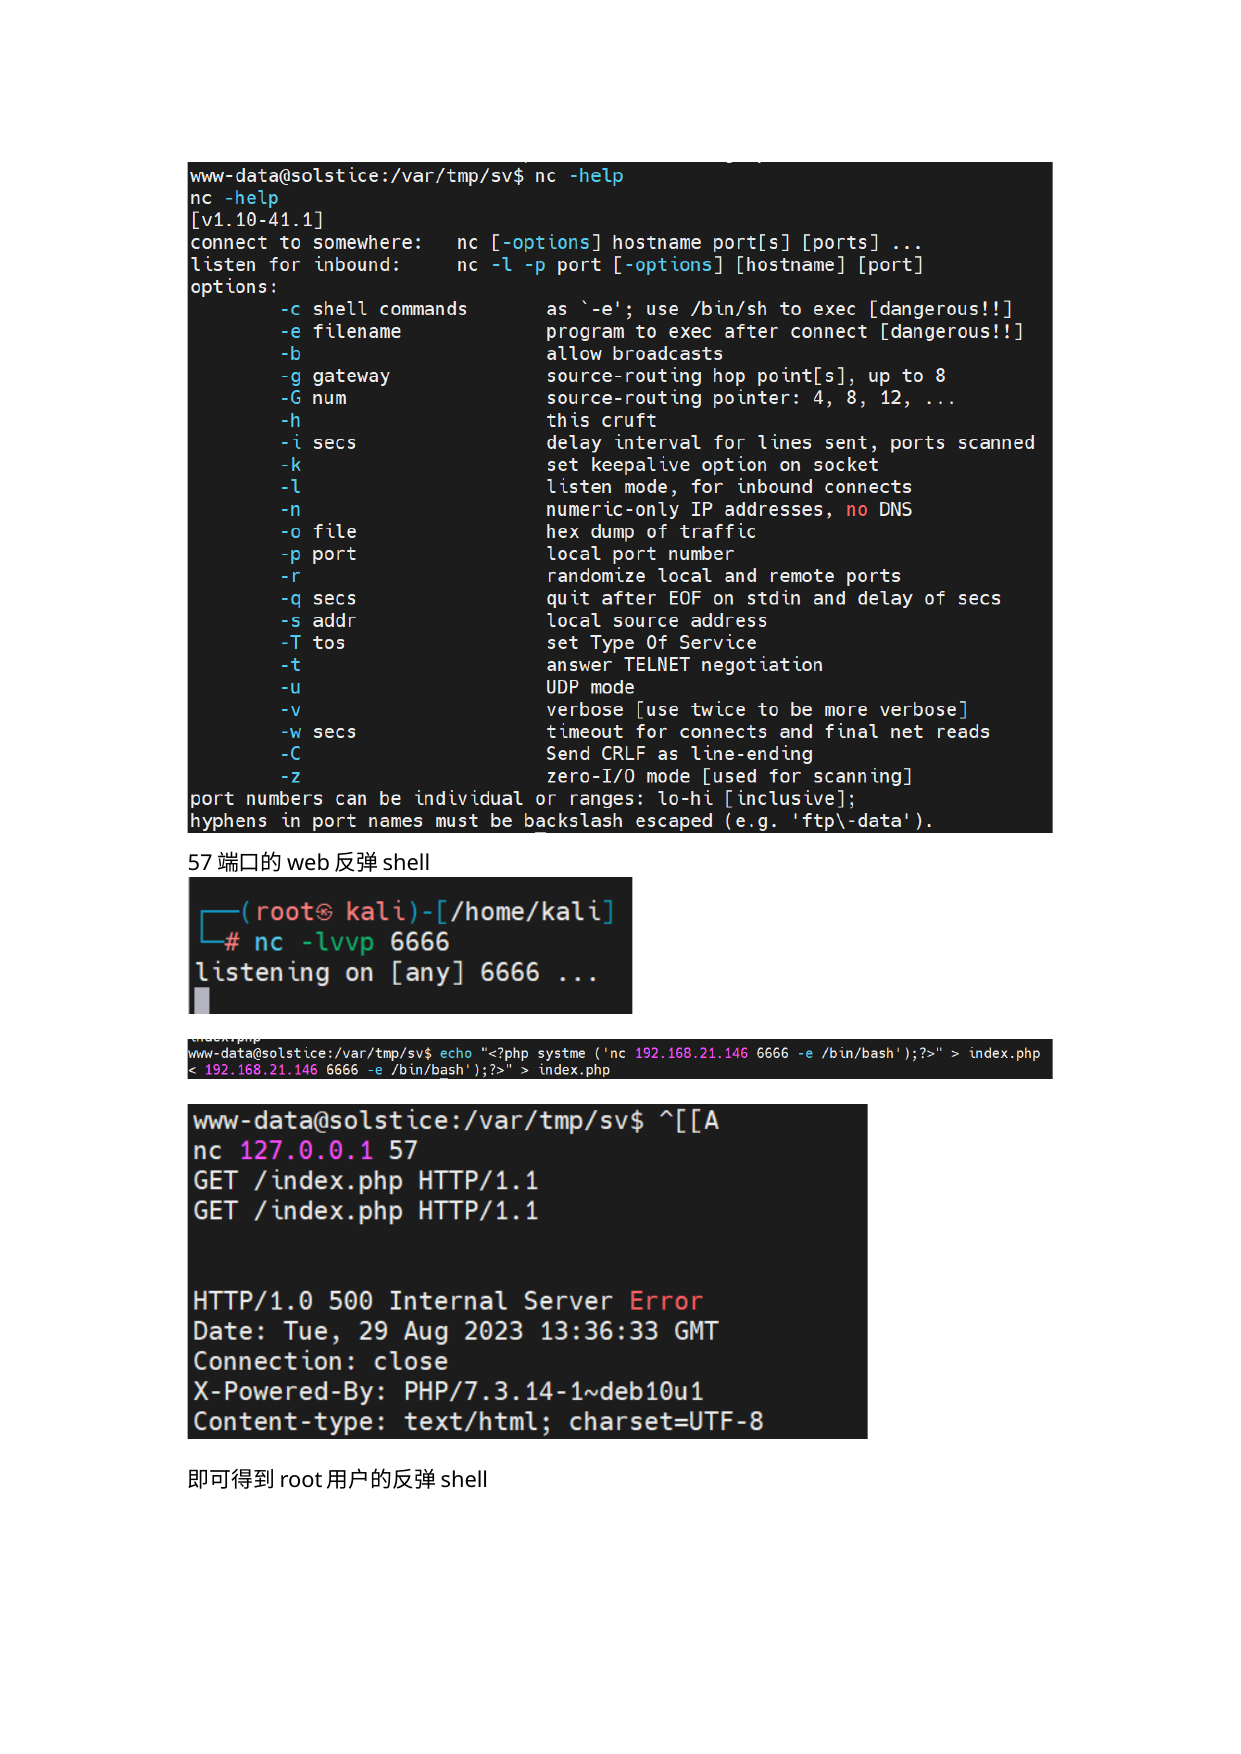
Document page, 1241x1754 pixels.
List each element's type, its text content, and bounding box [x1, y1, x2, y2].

picture [187, 162, 1053, 833]
text 57端口的web反弹shell [187, 844, 1053, 877]
text 即可得到root用户的反弹shell [187, 1462, 1053, 1494]
picture [187, 877, 633, 1014]
picture [187, 1039, 1053, 1079]
picture [187, 1104, 868, 1439]
